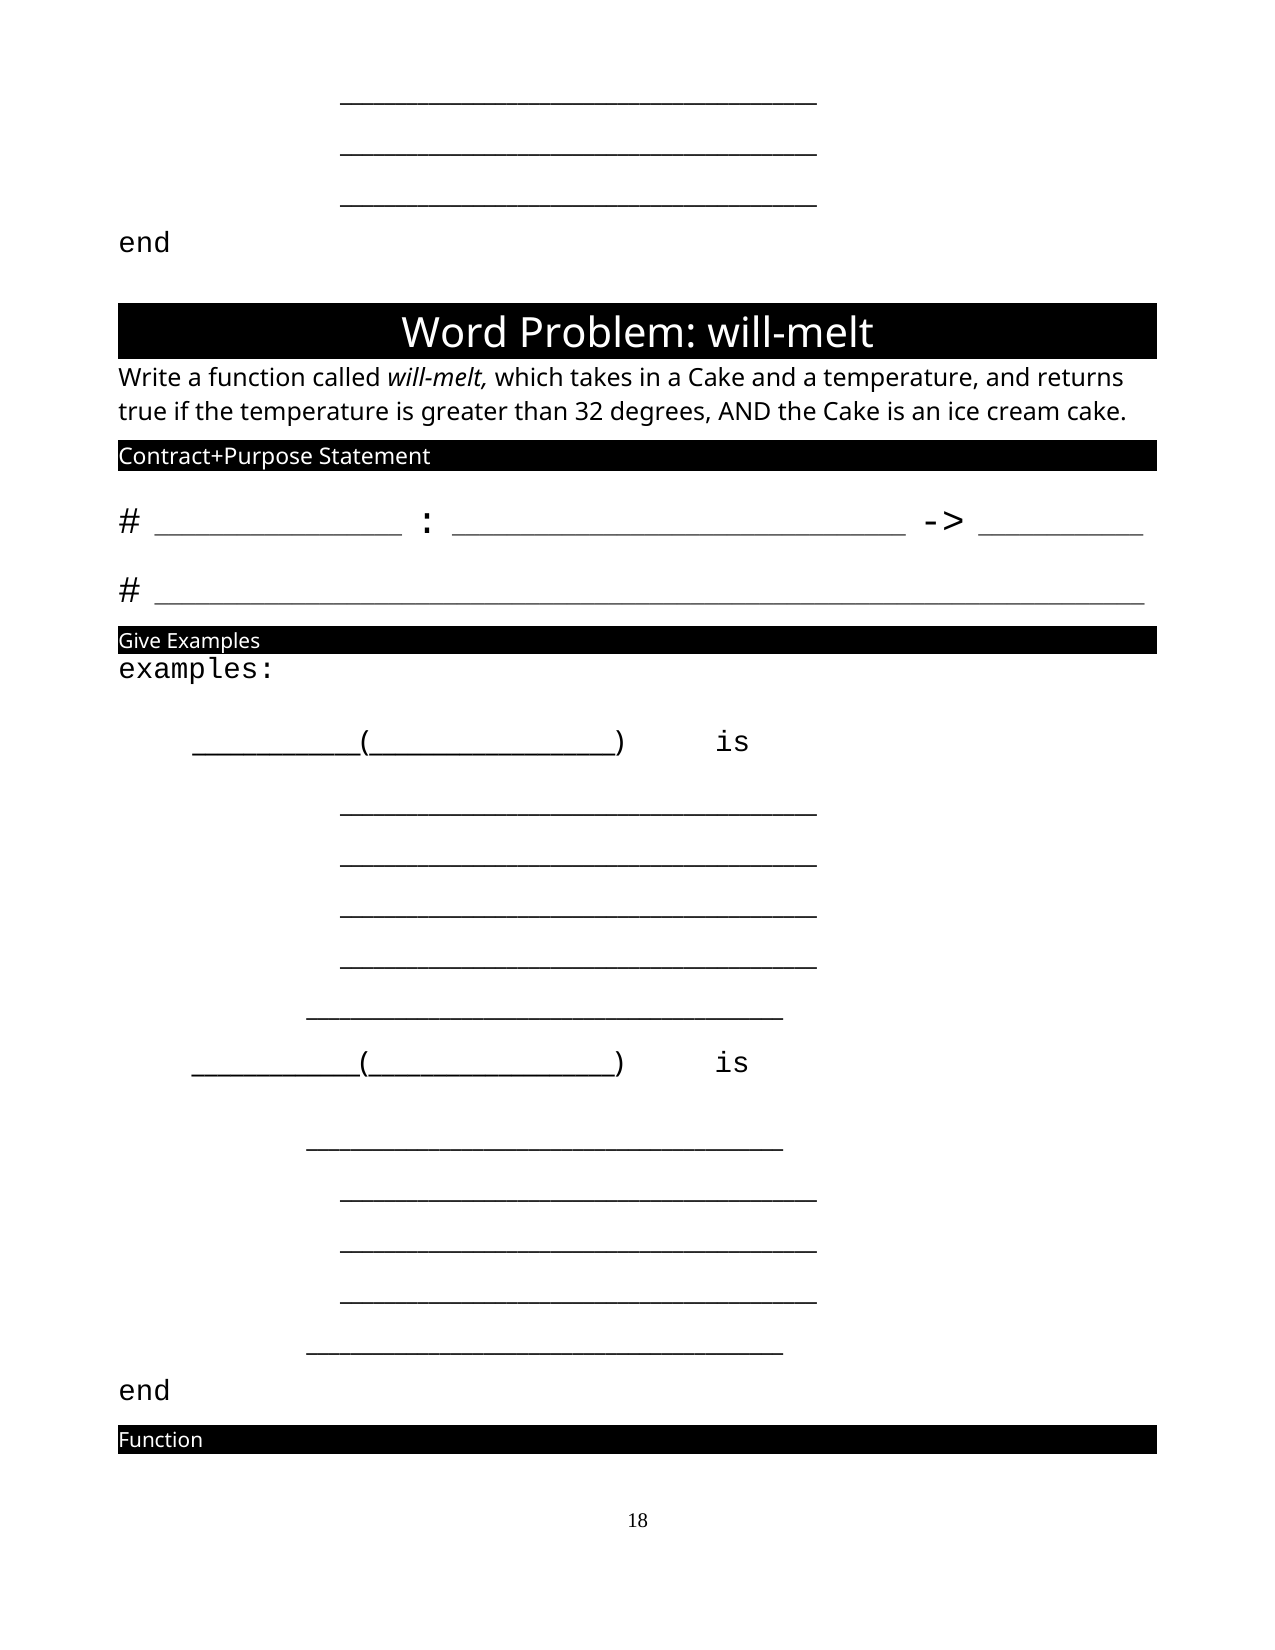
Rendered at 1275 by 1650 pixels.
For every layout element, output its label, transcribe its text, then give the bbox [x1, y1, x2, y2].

text ___________________________________________ [118, 1172, 1157, 1206]
text ___________________________________________ [118, 126, 1157, 160]
subtitle Give Examples [118, 626, 1157, 654]
text ___________________________________________ [118, 1223, 1157, 1257]
text _____________(___________________) is [118, 720, 1275, 760]
text end [118, 228, 1157, 261]
subtitle Contract+Purpose Statement [118, 440, 1157, 471]
subtitle Function [118, 1425, 1157, 1454]
text # __________________ : _________________________________ -> ____________ [118, 502, 1157, 545]
text ___________________________________________ [118, 1274, 1157, 1308]
text end [118, 1376, 1157, 1409]
text ___________________________________________ [118, 1325, 1157, 1359]
text ___________________________________________ [118, 990, 1157, 1024]
text ___________________________________________ [118, 75, 1157, 109]
subtitle Word Problem: will-melt [118, 303, 1157, 359]
text # ________________________________________________________________________ [118, 571, 1157, 613]
text Write a function called will-melt, which takes in a Cake and a temperature, and returns true if the temperature is greater than 32 degrees, AND the Cake is an ice cream cake. [118, 359, 1157, 427]
text ___________________________________________ [118, 888, 1157, 922]
text ___________________________________________ [118, 939, 1157, 973]
text examples: [118, 654, 1157, 687]
text _____________(___________________) is [118, 1041, 1275, 1081]
text ___________________________________________ [118, 837, 1157, 871]
text ___________________________________________ [118, 177, 1157, 211]
text ___________________________________________ [118, 786, 1157, 820]
text ___________________________________________ [118, 1121, 1157, 1155]
